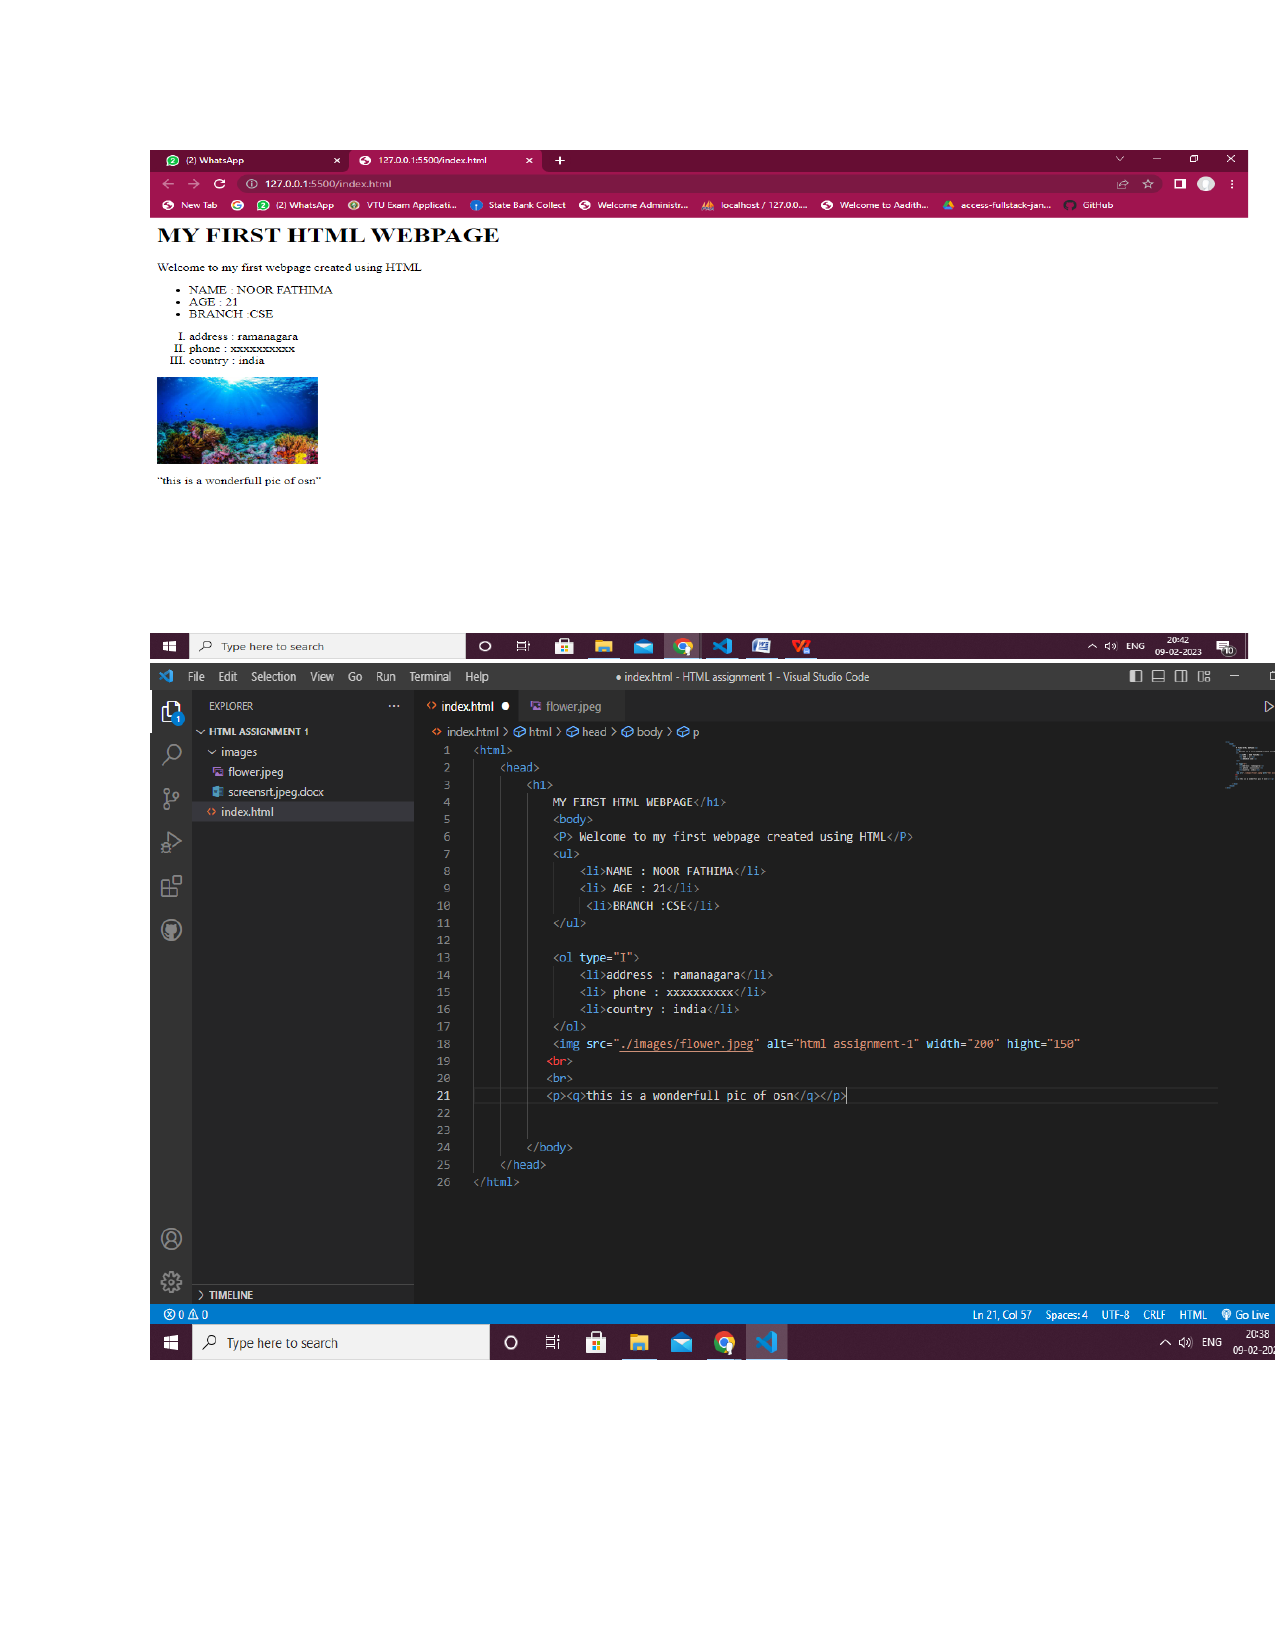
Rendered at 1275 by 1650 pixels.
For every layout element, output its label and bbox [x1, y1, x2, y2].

picture [150, 663, 1275, 1360]
picture [150, 150, 1249, 659]
